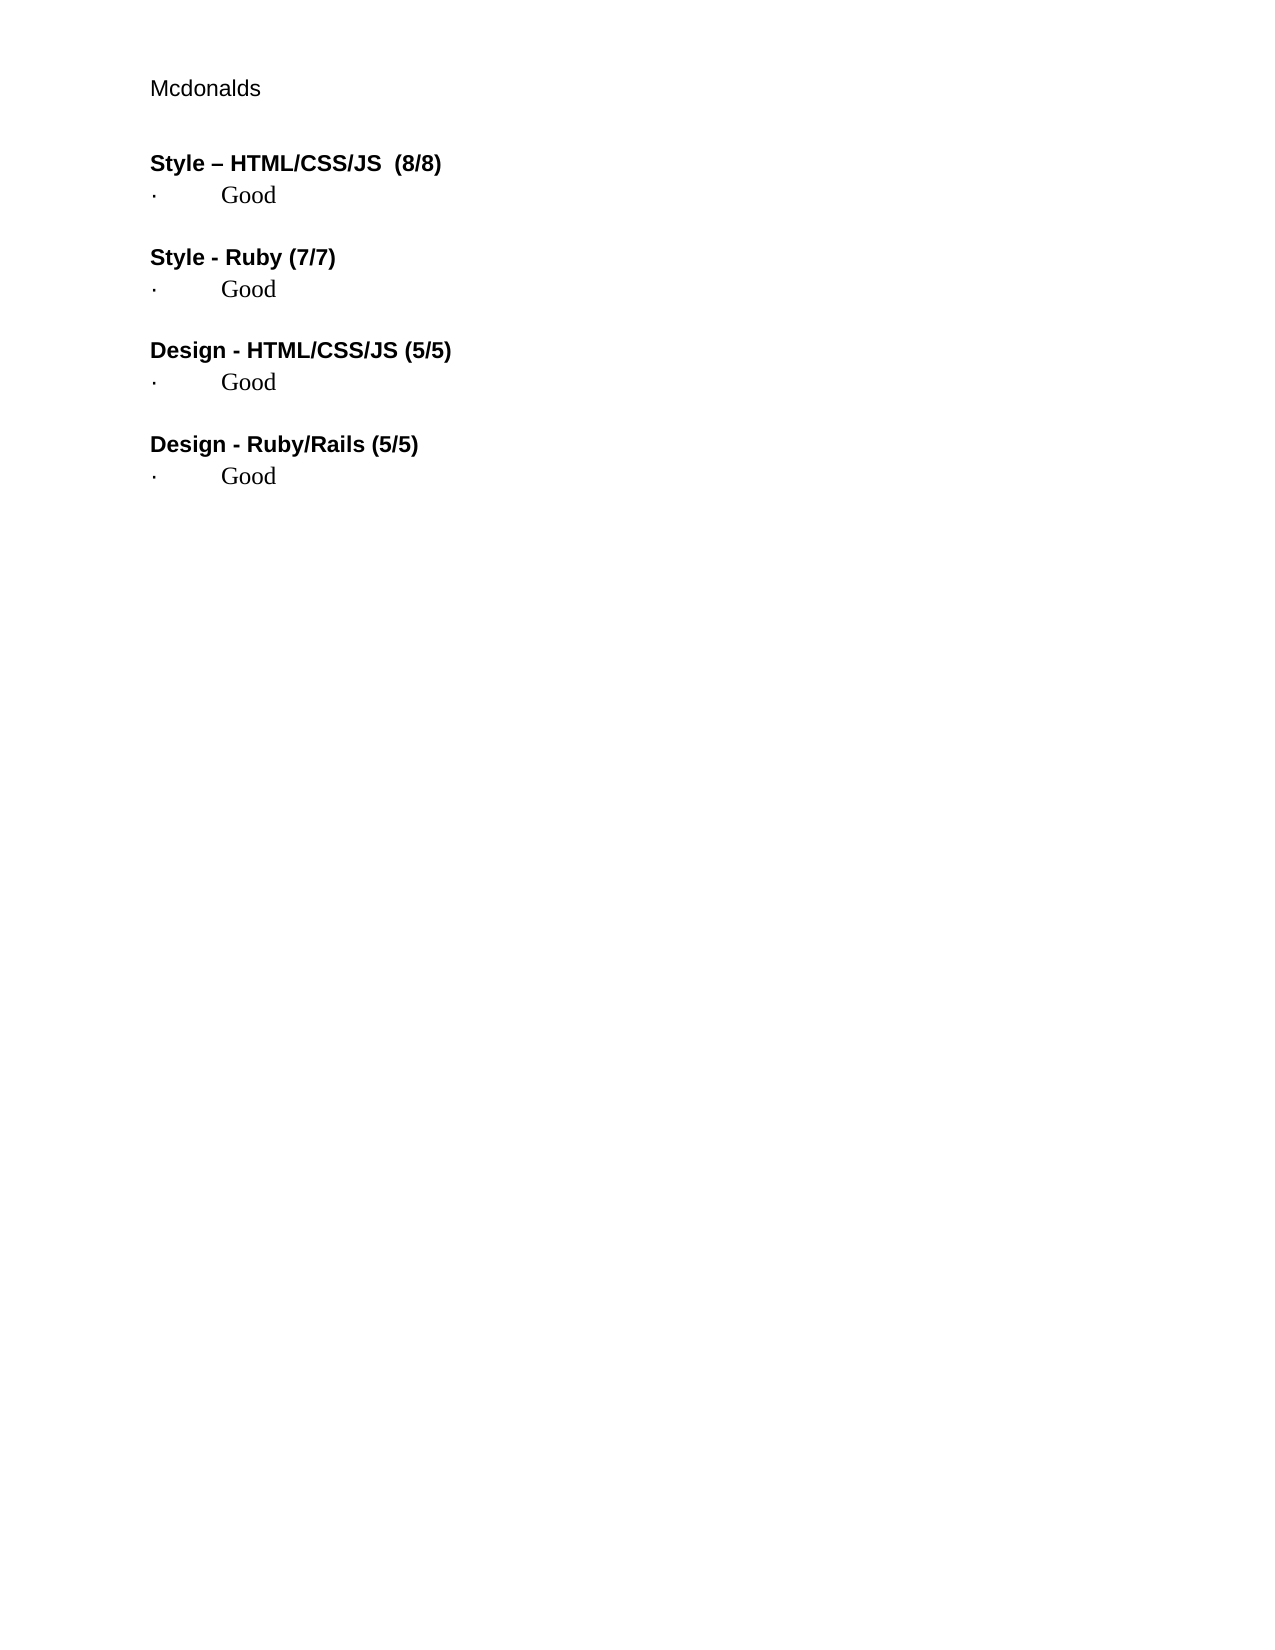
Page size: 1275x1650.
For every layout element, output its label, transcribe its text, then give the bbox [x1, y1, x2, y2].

text · Good [150, 180, 1125, 209]
text · Good [150, 274, 1125, 303]
text · Good [150, 461, 1125, 490]
text Design - Ruby/Rails (5/5) [150, 431, 1125, 457]
text Design - HTML/CSS/JS (5/5) [150, 337, 1125, 363]
text Style – HTML/CSS/JS (8/8) [150, 150, 1125, 176]
text · Good [150, 367, 1125, 396]
text Style - Ruby (7/7) [150, 243, 1125, 270]
